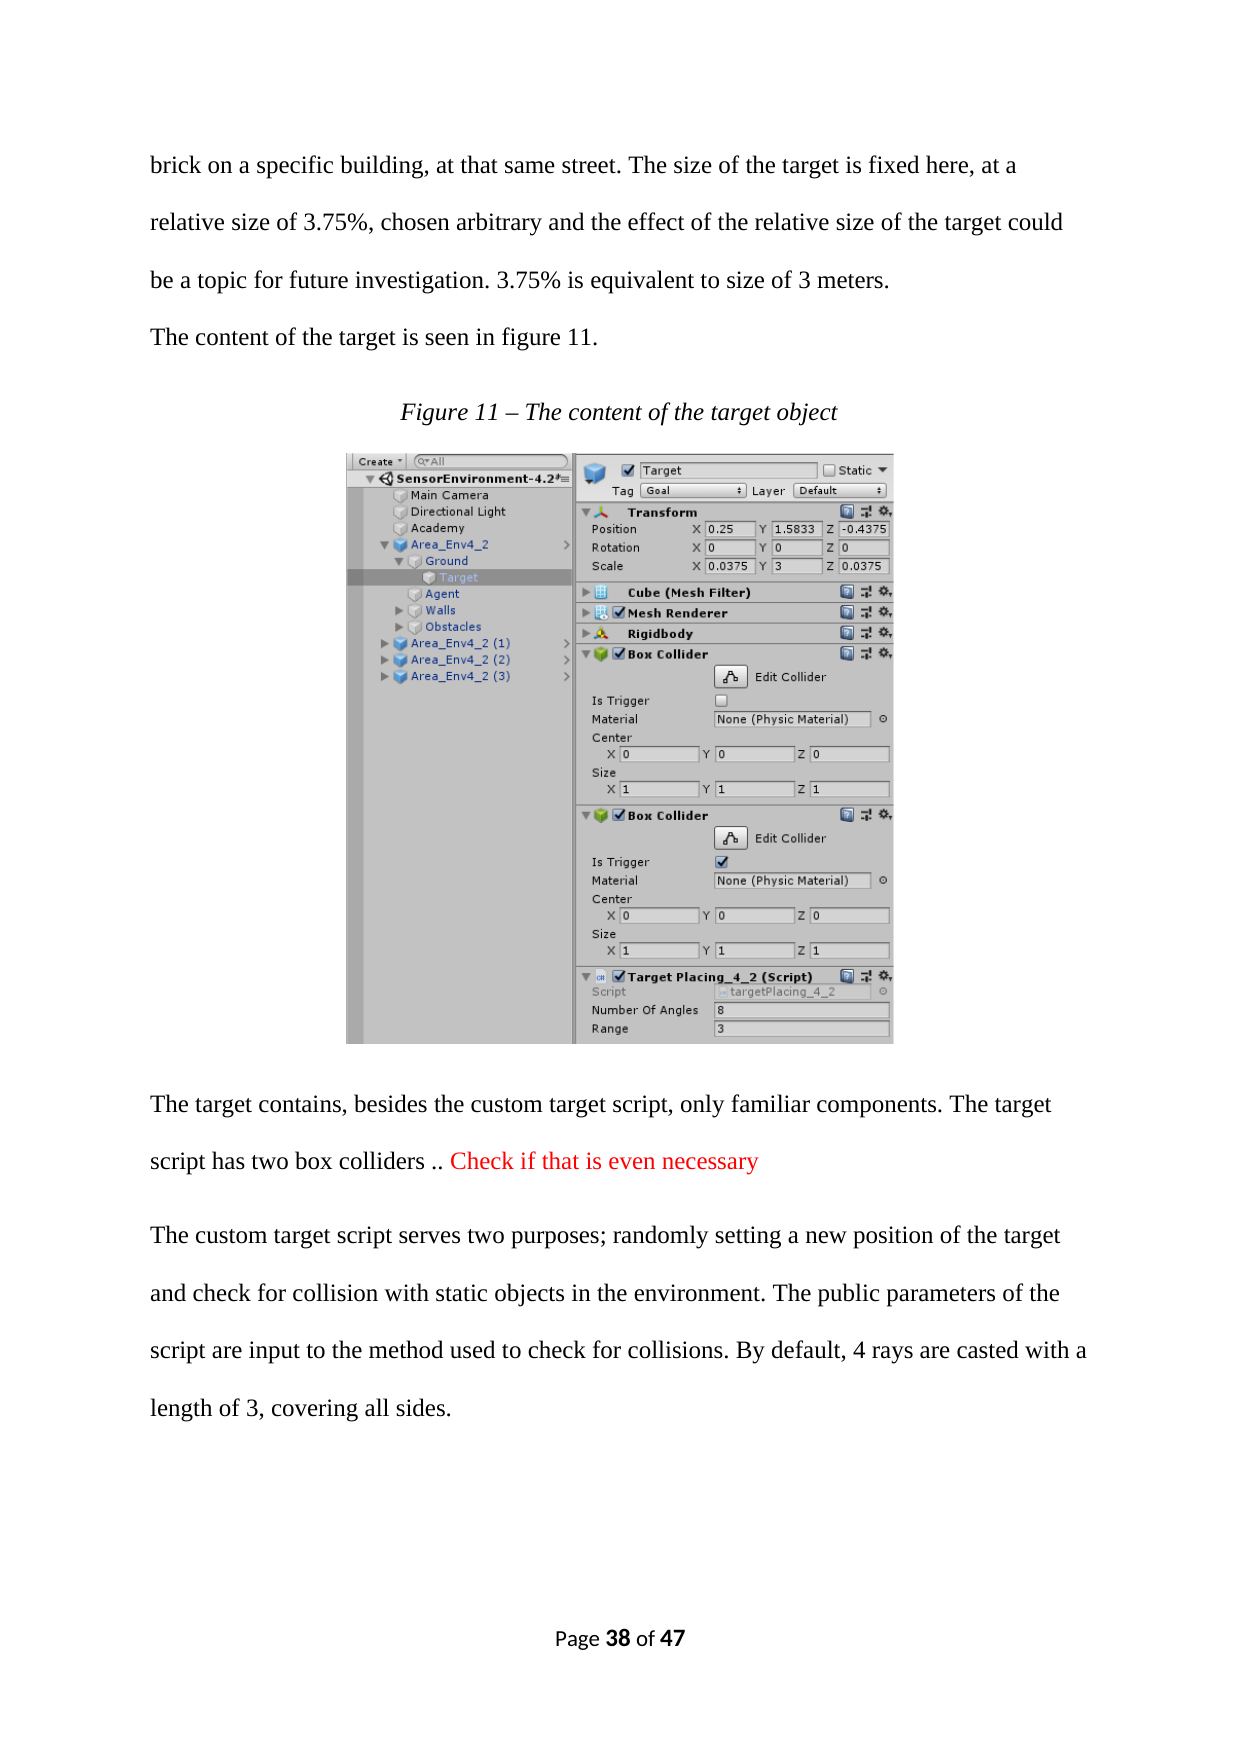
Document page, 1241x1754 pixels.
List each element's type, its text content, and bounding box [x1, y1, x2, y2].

picture [346, 453, 894, 1044]
text The target contains, besides the custom target script, only familiar components. The target script has two box colliders .. Check if that is even necessary [150, 1089, 1090, 1175]
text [150, 150, 1090, 351]
text The custom target script serves two purposes; randomly setting a new position of the target and check for collision with static objects in the environment. The public parameters of the script are input to the method used to check for collisions. By default, 4 rays are casted with a length of 3, covering all sides. [150, 1220, 1090, 1422]
